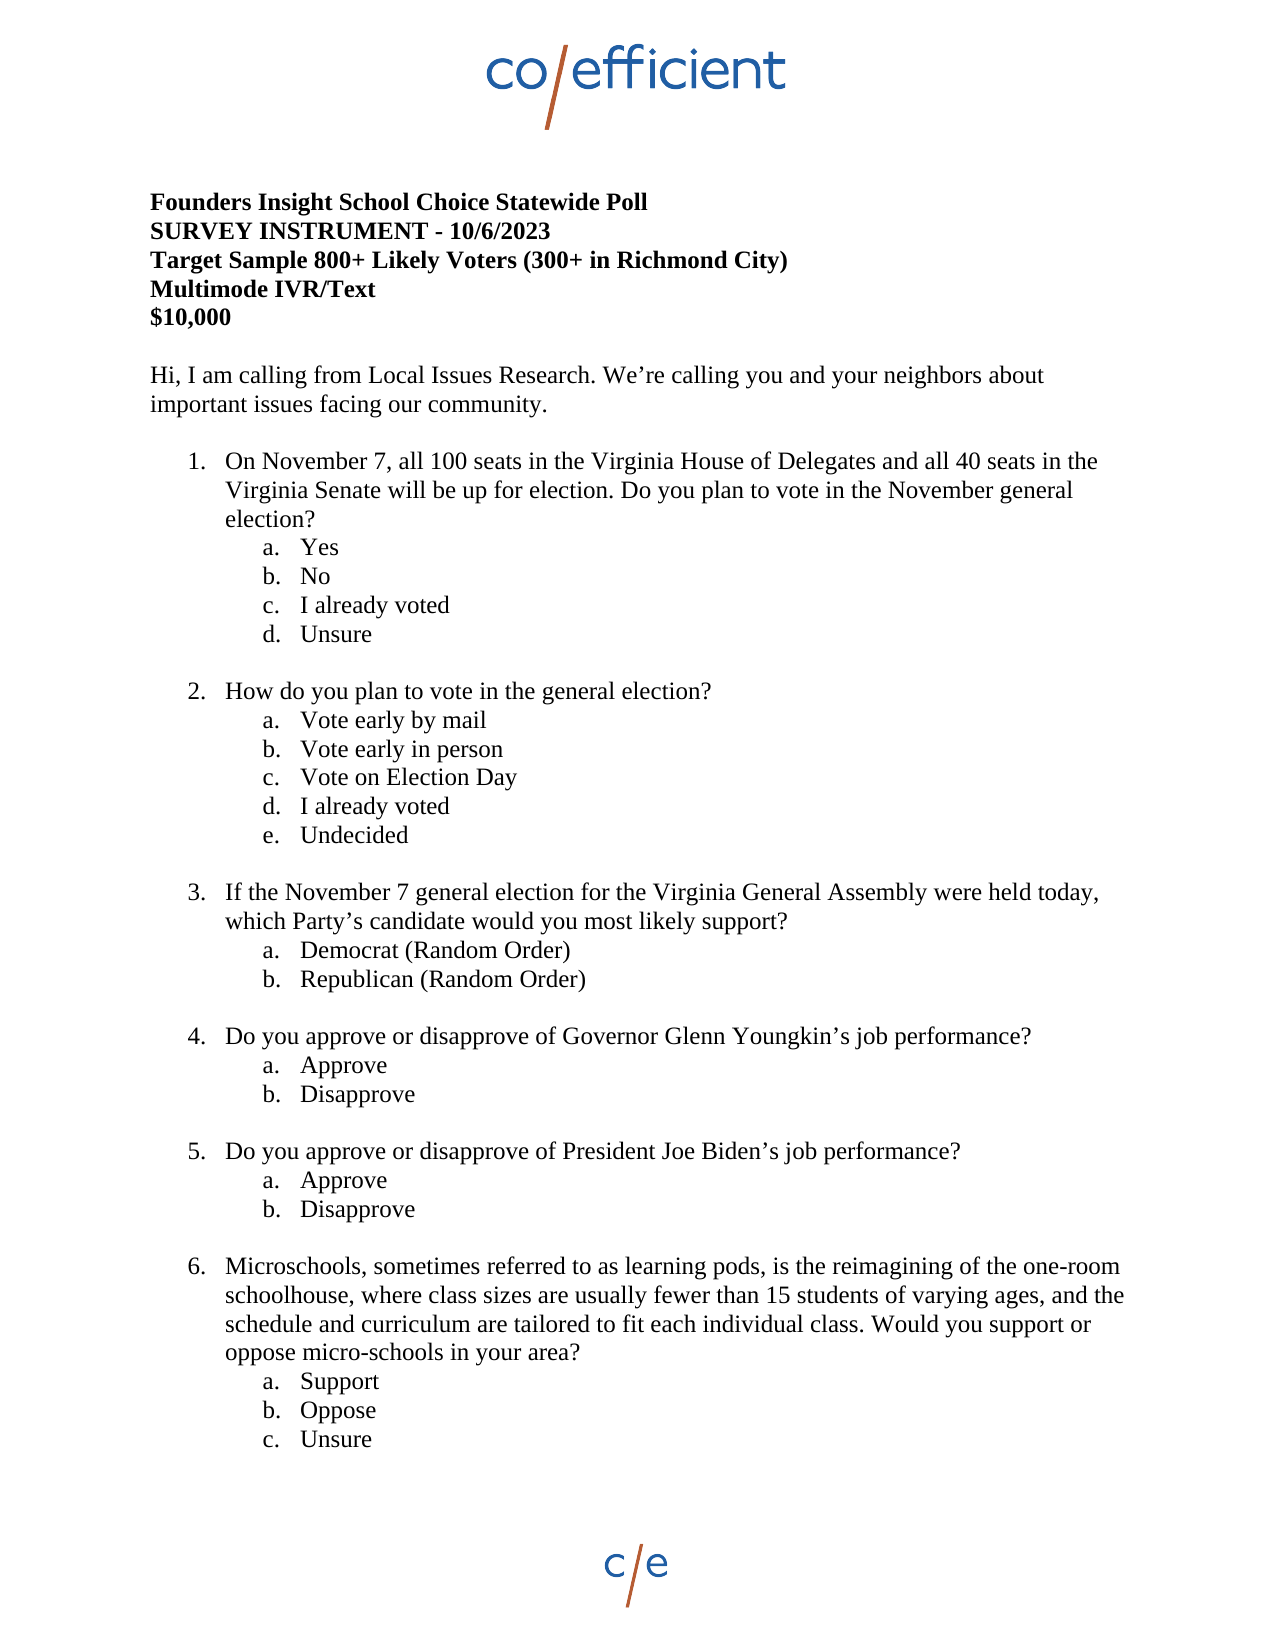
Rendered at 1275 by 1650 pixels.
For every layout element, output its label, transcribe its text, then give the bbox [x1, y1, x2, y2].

picture [441, 0, 833, 165]
list Unsure [262, 619, 1125, 647]
text Hi, I am calling from Local Issues Research. We’re calling you and your neighbors about important issues facing our community. [150, 360, 1125, 417]
list On November 7, all 100 seats in the Virginia House of Delegates and all 40 seats in the Virginia Senate will be up for election. Do you plan to vote in the November general election? [187, 446, 1125, 532]
list If the November 7 general election for the Virginia General Assembly were held today, which Party’s candidate would you most likely support? [187, 877, 1125, 935]
list Approve [262, 1165, 1125, 1194]
list Approve [262, 1050, 1125, 1079]
picture [567, 1504, 708, 1634]
text SURVEY INSTRUMENT - 10/6/2023 [150, 216, 1125, 245]
list Unsure [262, 1424, 1125, 1452]
list Disapprove [262, 1079, 1125, 1107]
list Democrat (Random Order) [262, 935, 1125, 964]
list Support [262, 1366, 1125, 1395]
list I already voted [262, 791, 1125, 820]
list No [262, 561, 1125, 590]
text Target Sample 800+ Likely Voters (300+ in Richmond City) [150, 245, 1125, 274]
list How do you plan to vote in the general election? [187, 676, 1125, 705]
list I already voted [262, 590, 1125, 619]
list Vote early in person [262, 734, 1125, 762]
text Multimode IVR/Text [150, 274, 1125, 302]
list Vote on Election Day [262, 762, 1125, 791]
text Founders Insight School Choice Statewide Poll [150, 187, 1125, 216]
text $10,000 [150, 302, 1125, 331]
list Oppose [262, 1395, 1125, 1424]
list Republican (Random Order) [262, 964, 1125, 1021]
list Do you approve or disapprove of President Joe Biden’s job performance? [187, 1136, 1125, 1165]
list Disapprove [262, 1194, 1125, 1222]
list Yes [262, 532, 1125, 561]
list Microschools, sometimes referred to as learning pods, is the reimagining of the one-room schoolhouse, where class sizes are usually fewer than 15 students of varying ages, and the schedule and curriculum are tailored to fit each individual class. Would you support or oppose micro-schools in your area? [187, 1251, 1125, 1366]
list Do you approve or disapprove of Governor Glenn Youngkin’s job performance? [187, 1021, 1125, 1050]
list Vote early by mail [262, 705, 1125, 734]
list Undecided [262, 820, 1125, 849]
